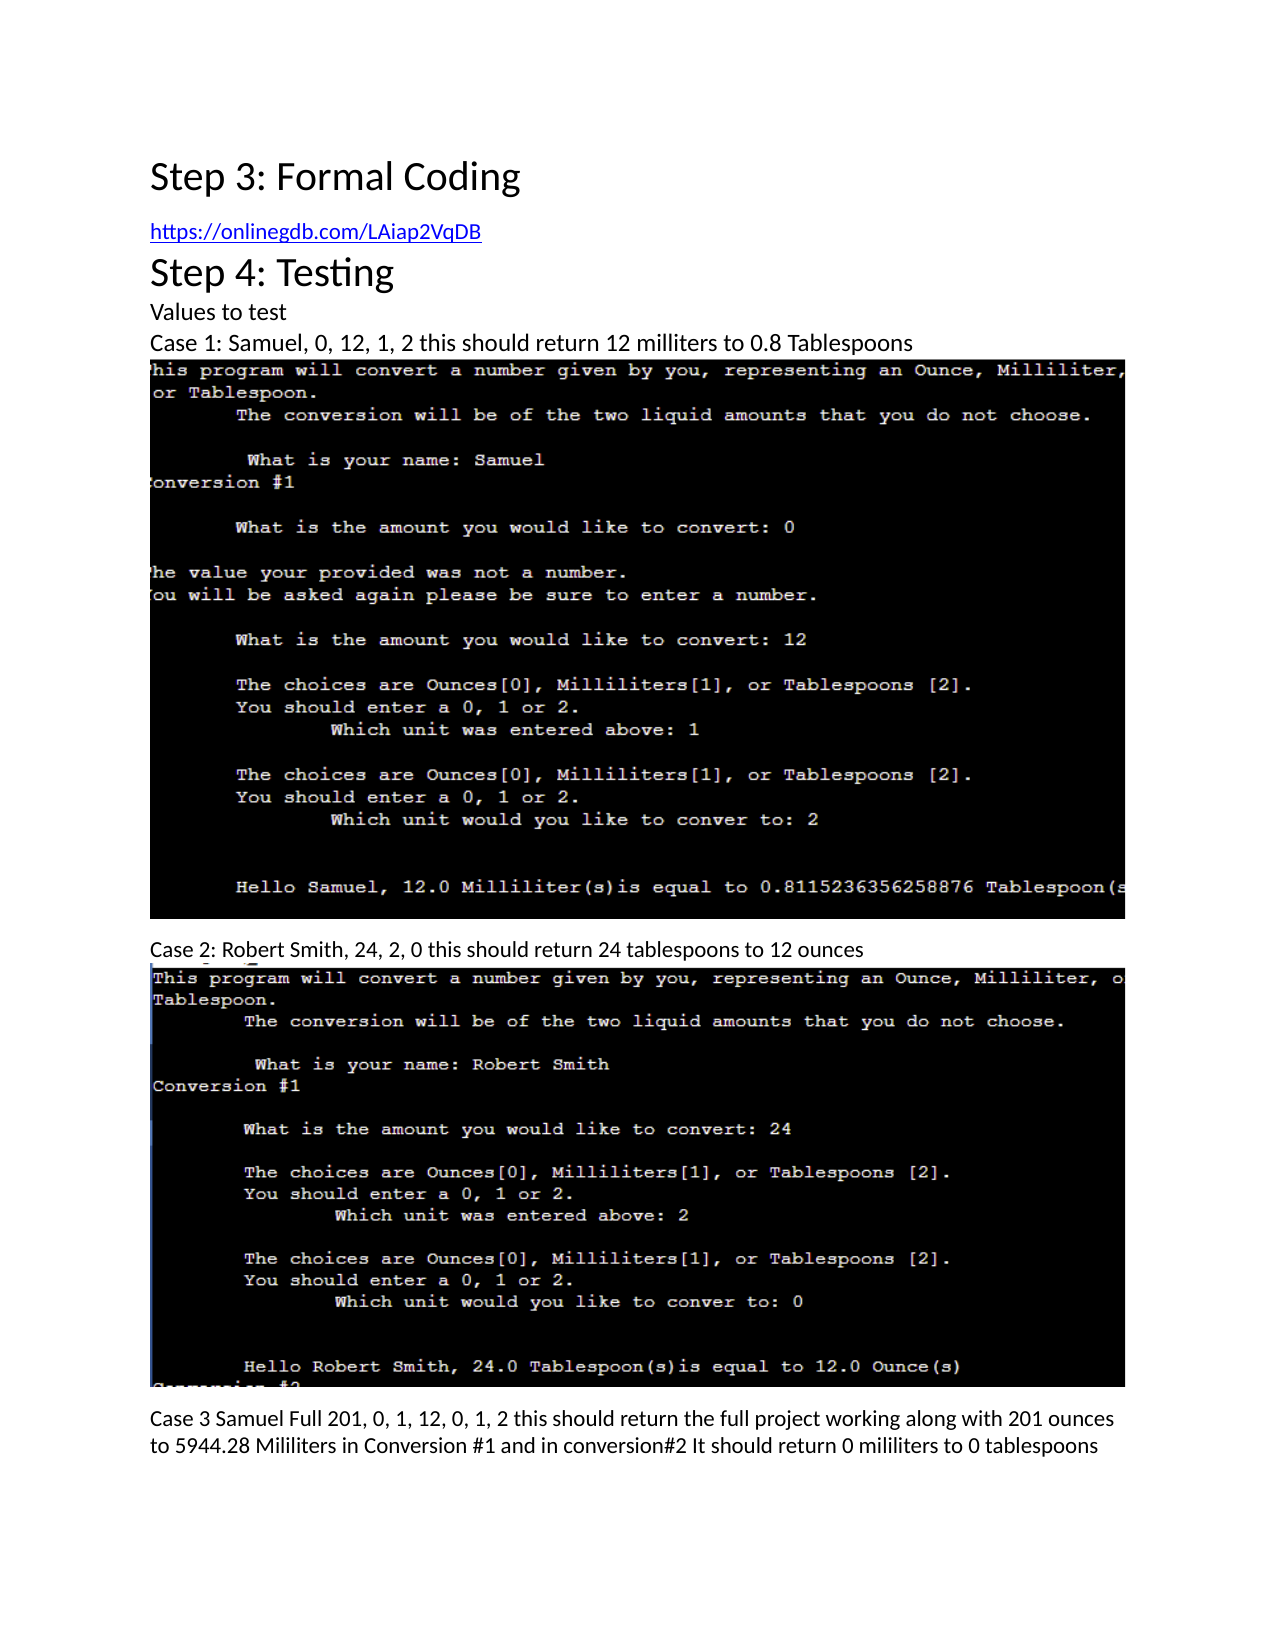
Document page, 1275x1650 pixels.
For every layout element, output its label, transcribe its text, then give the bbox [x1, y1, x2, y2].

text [150, 1404, 1125, 1460]
picture [150, 357, 1125, 919]
text https://onlinegdb.com/LAiap2VqDB Step 4: Testing Values to test Case 1: Samuel, 0, 12, 1, 2 this should return 12 milliters to 0.8 Tablespoons [150, 217, 1125, 357]
text Case 2: Robert Smith, 24, 2, 0 this should return 24 tablespoons to 12 ounces [150, 936, 1125, 963]
picture [150, 963, 1125, 1387]
text Step 3: Formal Coding [150, 150, 1125, 201]
